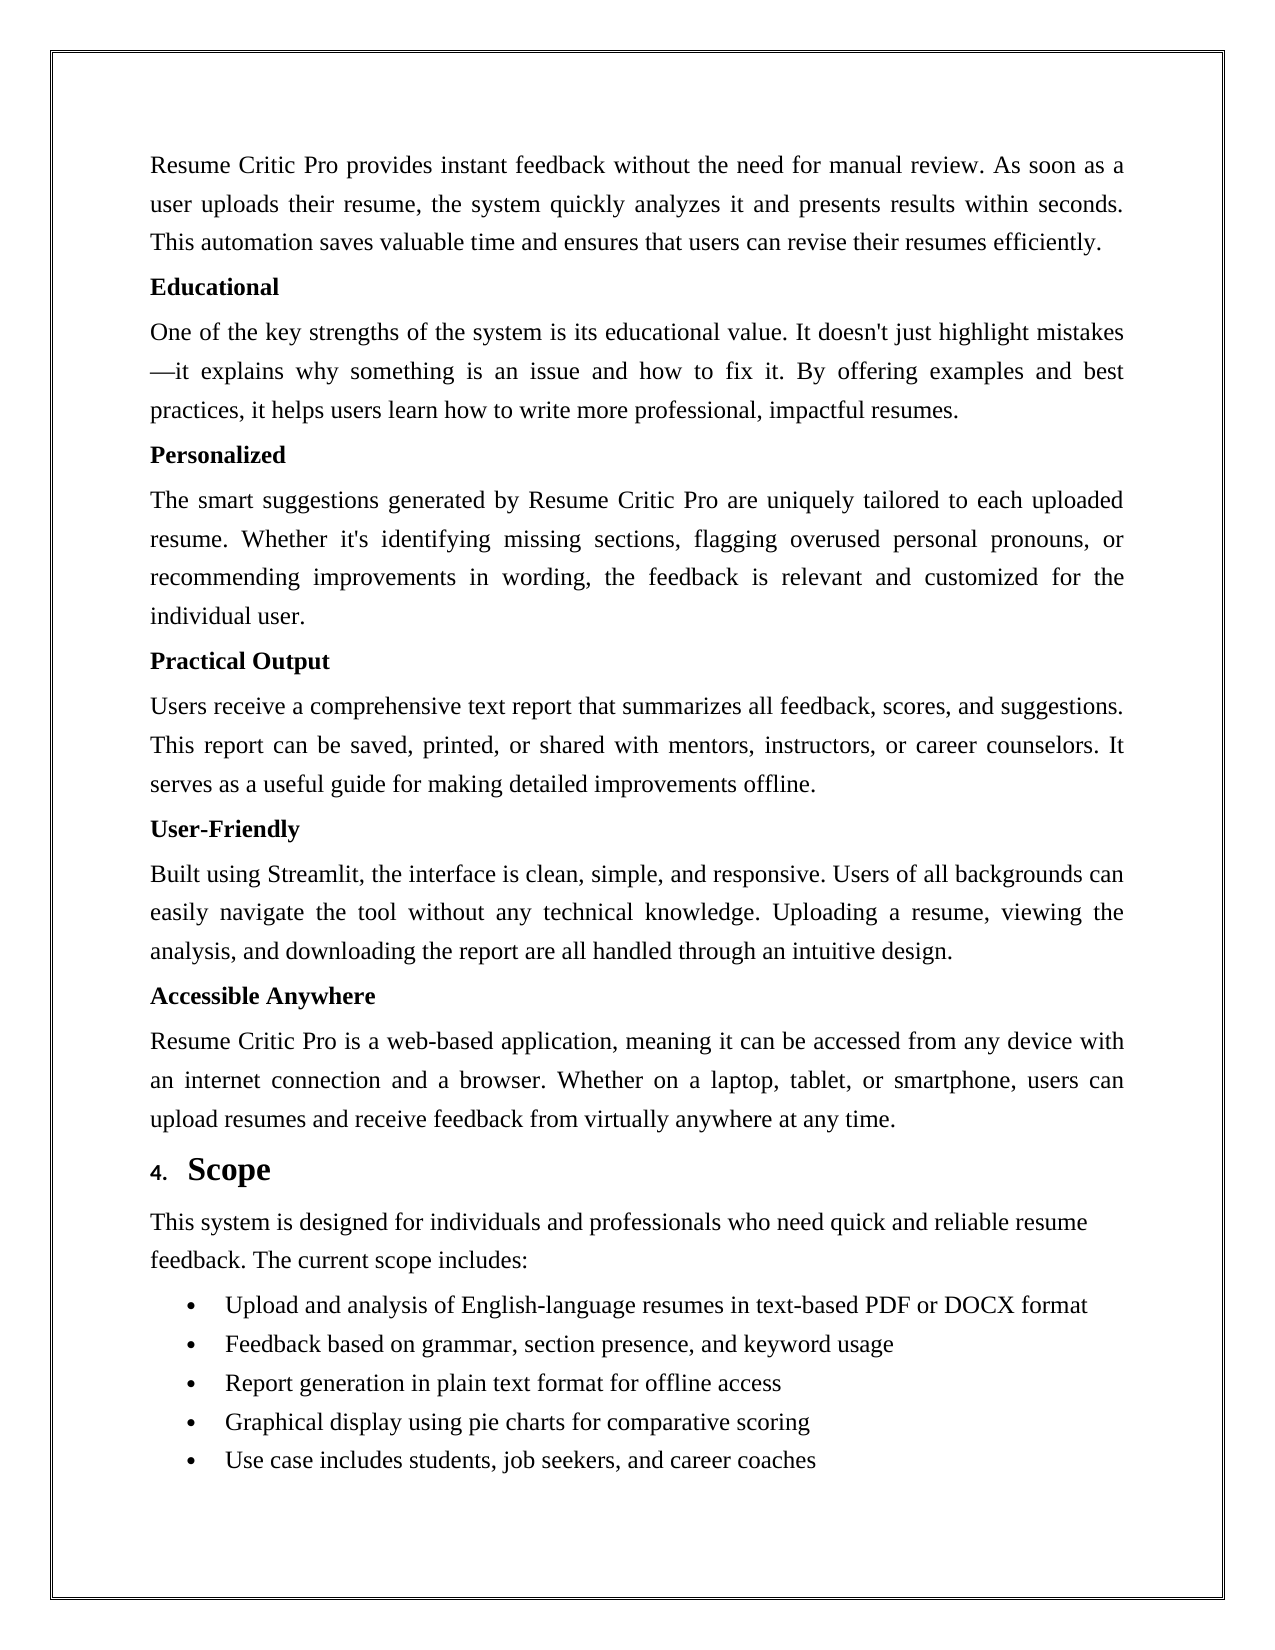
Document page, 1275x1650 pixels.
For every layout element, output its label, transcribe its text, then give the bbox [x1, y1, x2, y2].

text Practical Output [150, 646, 1125, 675]
text This system is designed for individuals and professionals who need quick and reliable resume feedback. The current scope includes: [150, 1207, 1125, 1274]
text Resume Critic Pro is a web-based application, meaning it can be accessed from any device with an internet connection and a browser. Whether on a laptop, tablet, or smartphone, users can upload resumes and receive feedback from virtually anywhere at any time. [150, 1026, 1125, 1132]
subtitle Scope [150, 1149, 1125, 1187]
text Accessible Anywhere [150, 981, 1125, 1010]
list Graphical display using pie charts for comparative scoring [187, 1407, 1125, 1435]
text Built using Streamlit, the interface is clean, simple, and responsive. Users of all backgrounds can easily navigate the tool without any technical knowledge. Uploading a resume, viewing the analysis, and downloading the report are all handled through an intuitive design. [150, 859, 1125, 965]
list Report generation in plain text format for offline access [187, 1368, 1125, 1397]
list Use case includes students, job seekers, and career coaches [187, 1445, 1125, 1474]
text Users receive a comprehensive text report that summarizes all feedback, scores, and suggestions. This report can be saved, printed, or shared with mentors, instructors, or career counselors. It serves as a useful guide for making detailed improvements offline. [150, 691, 1125, 797]
list Feedback based on grammar, section presence, and keyword usage [187, 1329, 1125, 1358]
text User-Friendly [150, 814, 1125, 842]
text One of the key strengths of the system is its educational value. It doesn't just highlight mistakes—it explains why something is an issue and how to fix it. By offering examples and best practices, it helps users learn how to write more professional, impactful resumes. [150, 317, 1125, 424]
text Resume Critic Pro provides instant feedback without the need for manual review. As soon as a user uploads their resume, the system quickly analyzes it and presents results within seconds. This automation saves valuable time and ensures that users can revise their resumes efficiently. [150, 150, 1125, 256]
text The smart suggestions generated by Resume Critic Pro are uniquely tailored to each uploaded resume. Whether it's identifying missing sections, flagging overused personal pronouns, or recommending improvements in wording, the feedback is relevant and customized for the individual user. [150, 485, 1125, 630]
text Educational [150, 272, 1125, 301]
text Personalized [150, 440, 1125, 469]
list Upload and analysis of English-language resumes in text-based PDF or DOCX format [187, 1290, 1125, 1319]
